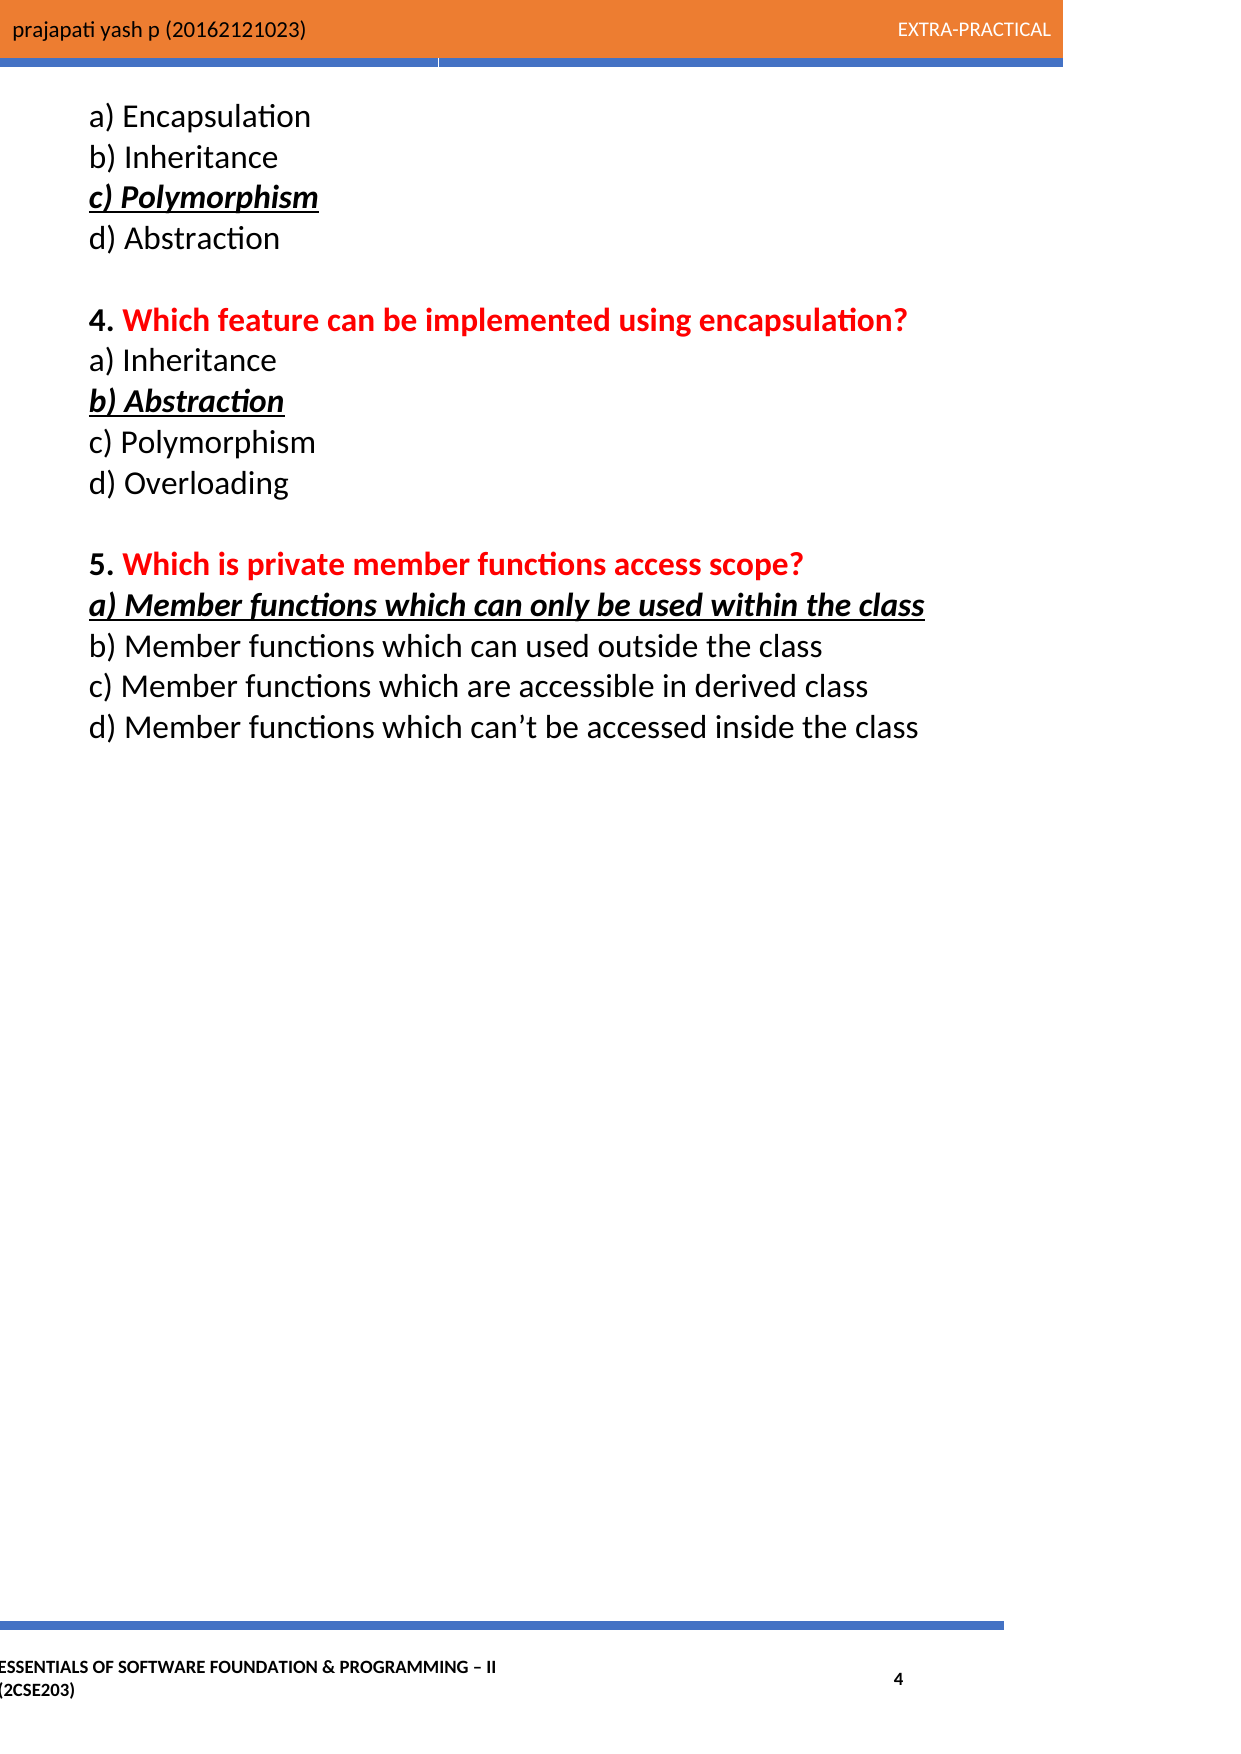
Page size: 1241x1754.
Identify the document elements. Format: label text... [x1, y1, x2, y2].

text c) Polymorphism [89, 421, 1152, 462]
text d) Member functions which can’t be accessed inside the class [89, 706, 1152, 747]
text d) Abstraction [89, 217, 1152, 258]
text a) Inheritance [89, 339, 1152, 380]
text b) Abstraction [89, 380, 1152, 421]
text 5. Which is private member functions access scope? [89, 543, 1152, 584]
text c) Polymorphism [89, 177, 1152, 217]
text a) Encapsulation [89, 95, 1152, 136]
text 4. Which feature can be implemented using encapsulation? [89, 299, 1152, 339]
text d) Overloading [89, 462, 1152, 502]
text b) Member functions which can used outside the class [89, 624, 1152, 665]
text c) Member functions which are accessible in derived class [89, 665, 1152, 706]
text a) Member functions which can only be used within the class [89, 584, 1152, 624]
text b) Inheritance [89, 136, 1152, 177]
